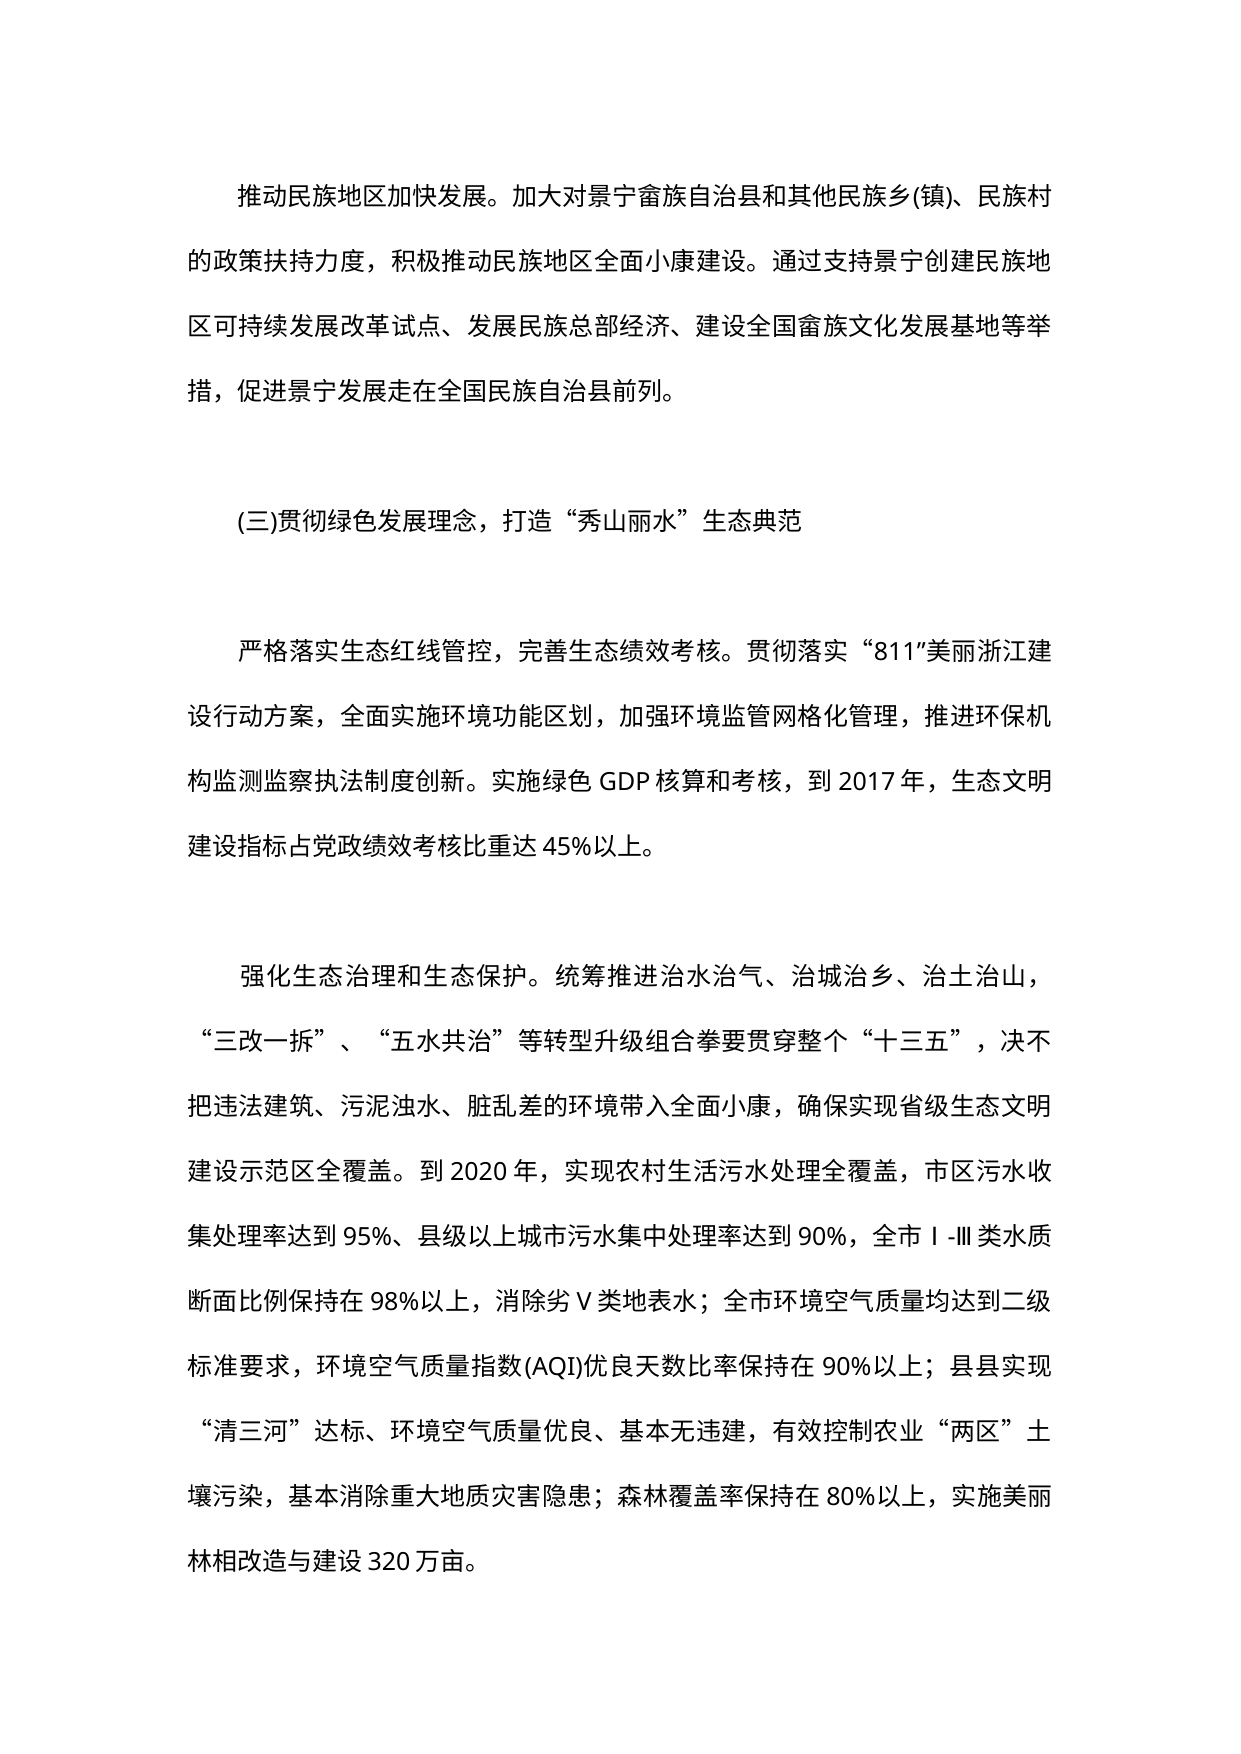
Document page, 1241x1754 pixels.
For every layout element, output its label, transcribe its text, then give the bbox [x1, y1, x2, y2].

text (三)贯彻绿色发展理念，打造“秀山丽水”生态典范 [187, 487, 1053, 552]
text 严格落实生态红线管控，完善生态绩效考核。贯彻落实“811”美丽浙江建设行动方案，全面实施环境功能区划，加强环境监管网格化管理，推进环保机构监测监察执法制度创新。实施绿色GDP核算和考核，到2017年，生态文明建设指标占党政绩效考核比重达45%以上。 [187, 617, 1053, 877]
text 推动民族地区加快发展。加大对景宁畲族自治县和其他民族乡(镇)、民族村的政策扶持力度，积极推动民族地区全面小康建设。通过支持景宁创建民族地区可持续发展改革试点、发展民族总部经济、建设全国畲族文化发展基地等举措，促进景宁发展走在全国民族自治县前列。 [187, 162, 1053, 422]
text 强化生态治理和生态保护。统筹推进治水治气、治城治乡、治土治山，“三改一拆”、“五水共治”等转型升级组合拳要贯穿整个“十三五”，决不把违法建筑、污泥浊水、脏乱差的环境带入全面小康，确保实现省级生态文明建设示范区全覆盖。到2020年，实现农村生活污水处理全覆盖，市区污水收集处理率达到95%、县级以上城市污水集中处理率达到90%，全市Ⅰ-Ⅲ类水质断面比例保持在98%以上，消除劣V类地表水；全市环境空气质量均达到二级标准要求，环境空气质量指数(AQI)优良天数比率保持在90%以上；县县实现“清三河”达标、环境空气质量优良、基本无违建，有效控制农业“两区”土壤污染，基本消除重大地质灾害隐患；森林覆盖率保持在80%以上，实施美丽林相改造与建设320万亩。 [187, 942, 1053, 1592]
